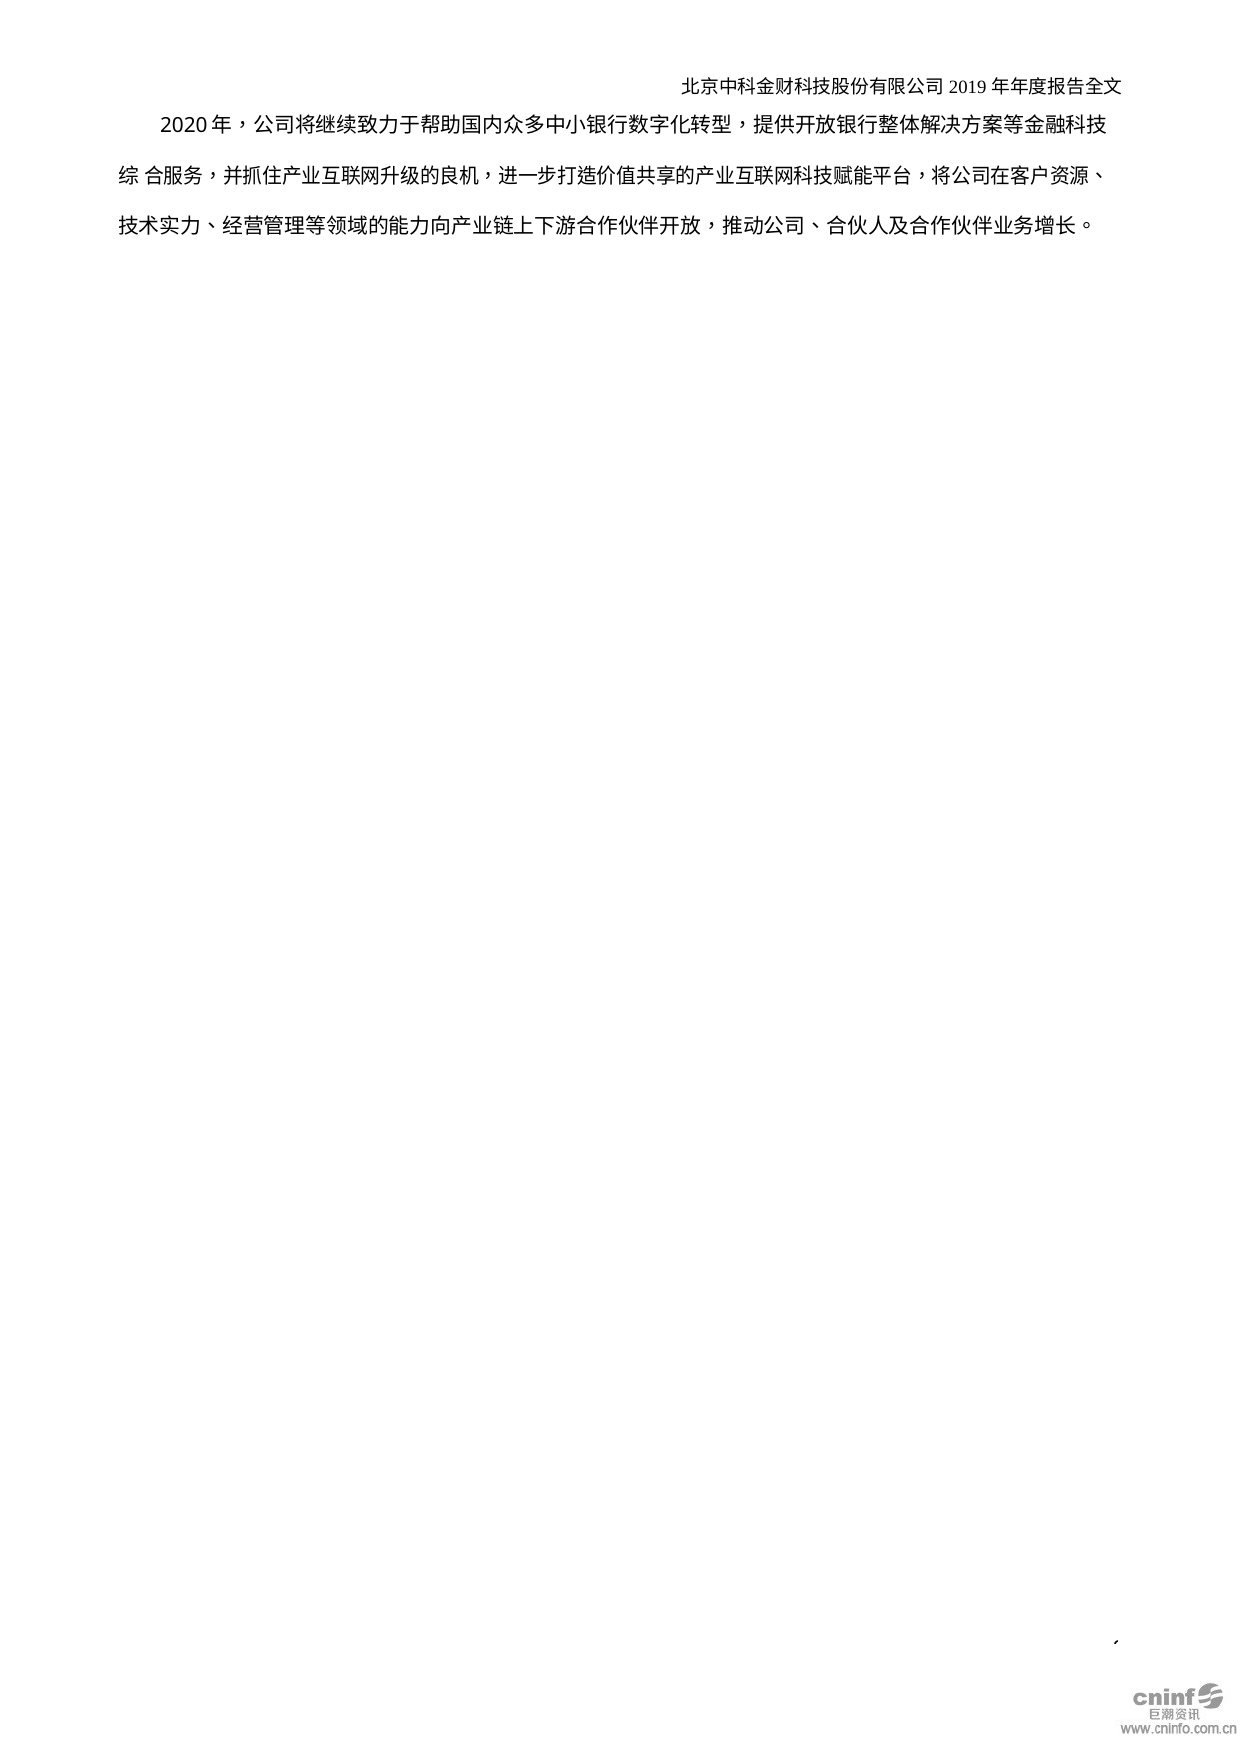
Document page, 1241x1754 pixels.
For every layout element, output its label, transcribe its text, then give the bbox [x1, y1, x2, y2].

text 2020年，公司将继续致力于帮助国内众多中小银行数字化转型，提供开放银行整体解决方案等金融科技综 合服务，并抓住产业互联网升级的良机，进一步打造价值共享的产业互联网科技赋能平台，将公司在客户资源、 技术实力、经营管理等领域的能力向产业链上下游合作伙伴开放，推动公司、合伙人及合作伙伴业务增长。 [118, 110, 1122, 240]
picture [1115, 1680, 1240, 1737]
